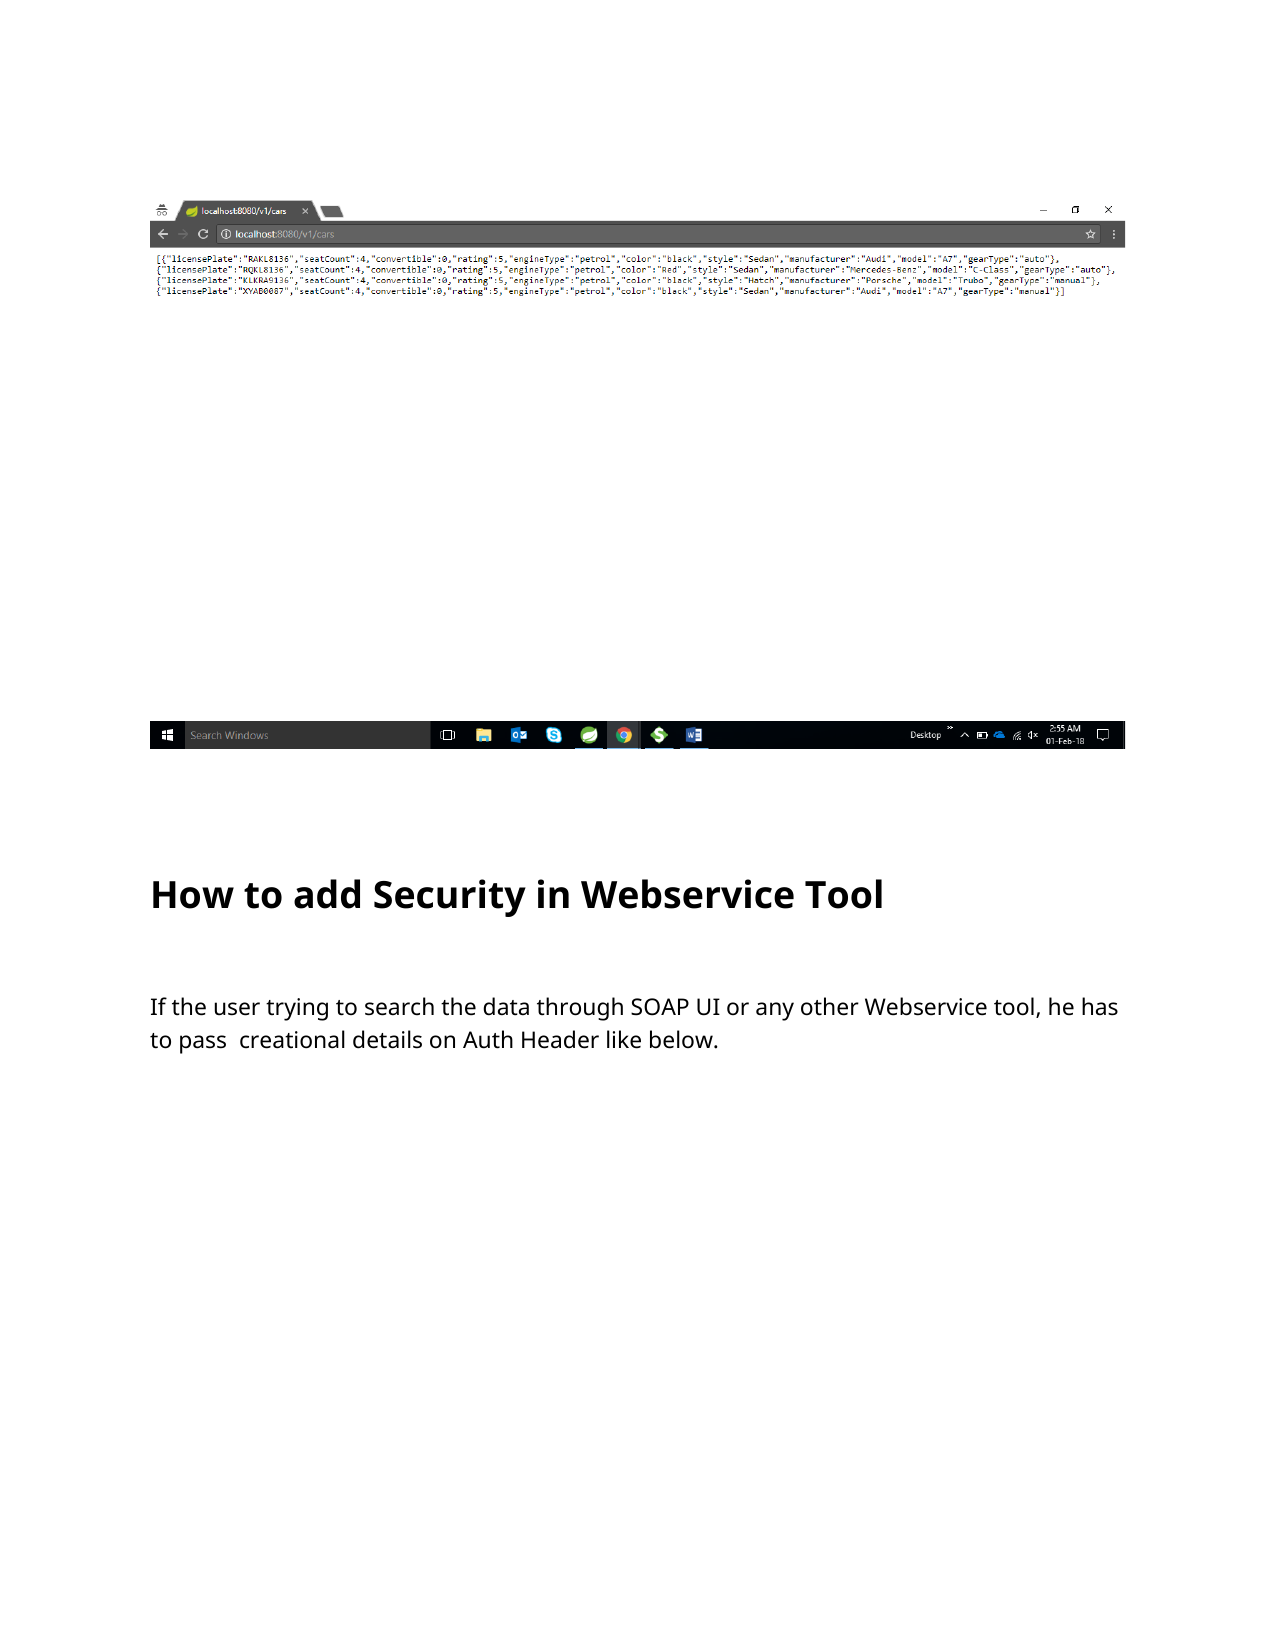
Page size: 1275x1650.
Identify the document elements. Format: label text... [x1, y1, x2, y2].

text If the user trying to search the data through SOAP UI or any other Webservice tool, he has to pass creational details on Auth Header like below. [150, 991, 1125, 1056]
picture [150, 200, 1125, 749]
text How to add Security in Webservice Tool [150, 868, 1125, 919]
